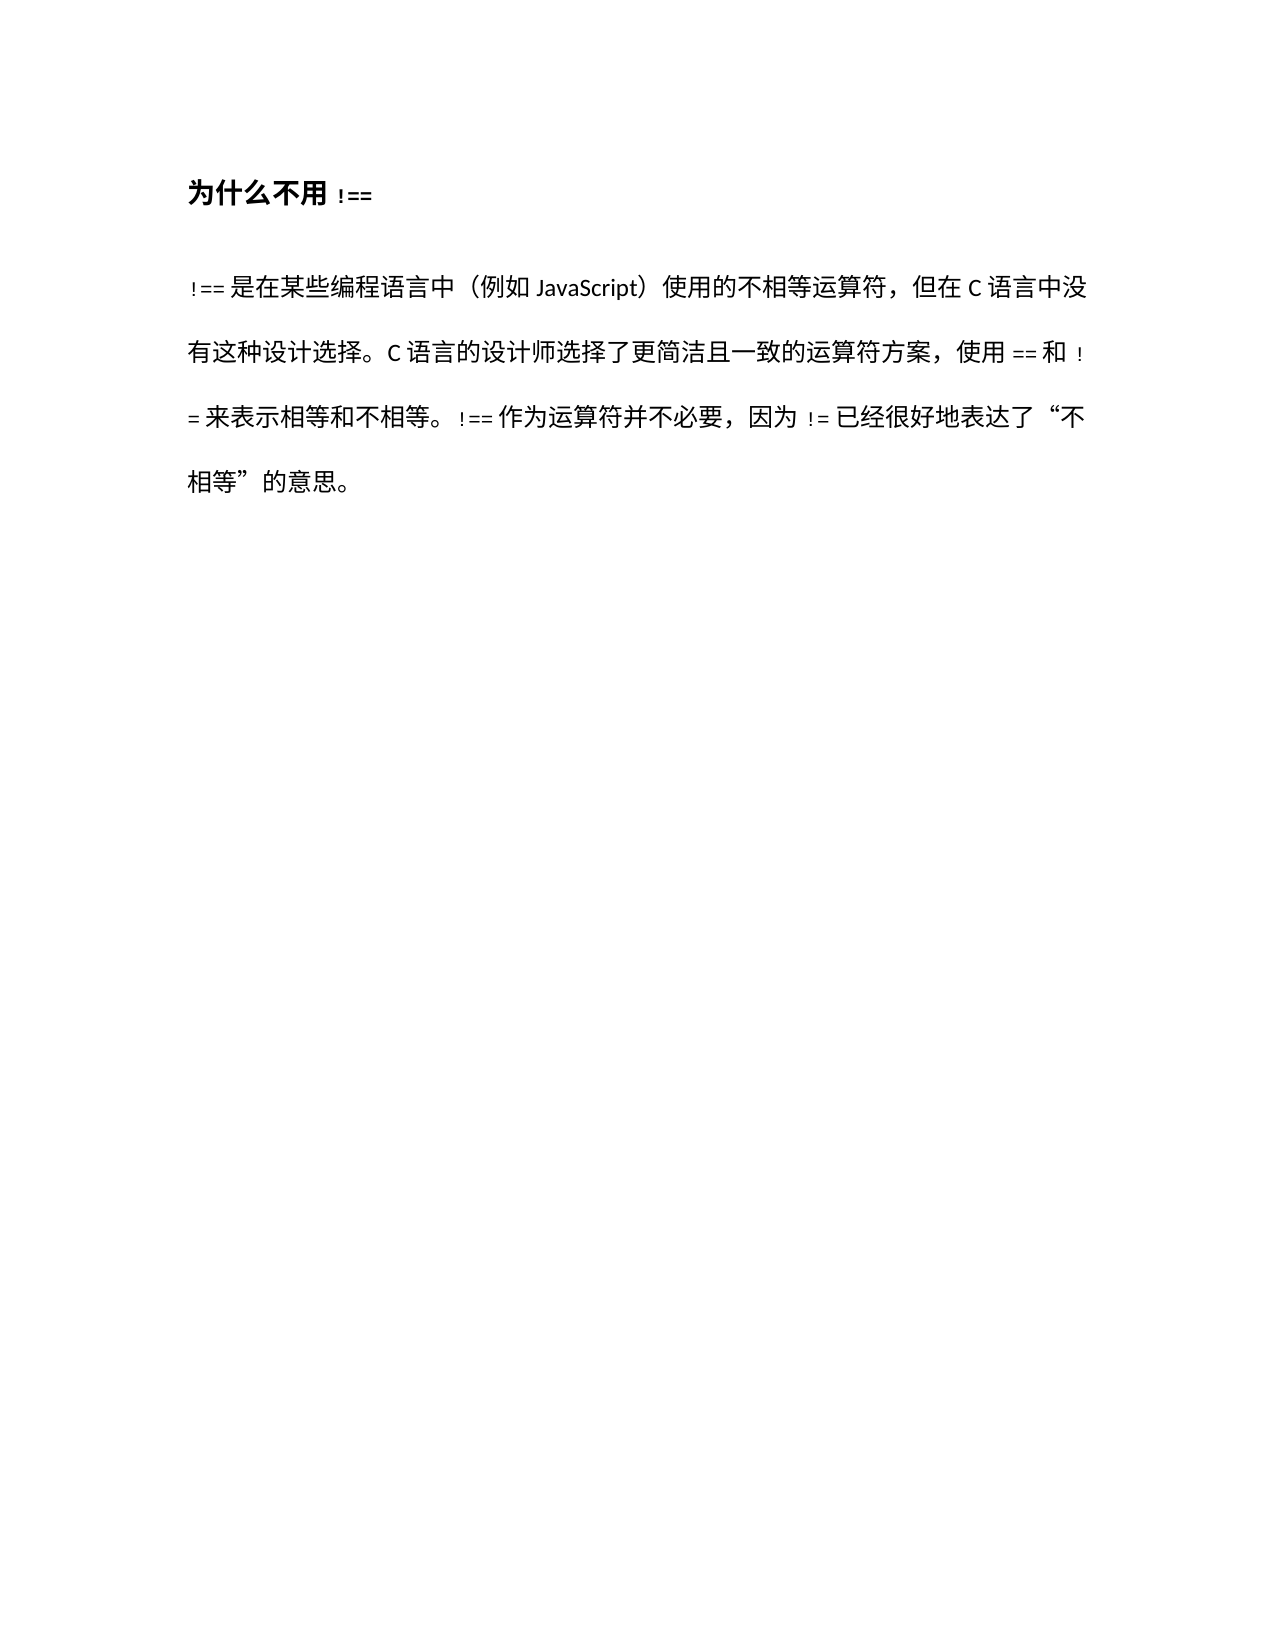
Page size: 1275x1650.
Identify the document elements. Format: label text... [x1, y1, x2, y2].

subtitle 为什么不用 !== [187, 159, 1087, 224]
text !== 是在某些编程语言中（例如 JavaScript）使用的不相等运算符，但在 C 语言中没有这种设计选择。C 语言的设计师选择了更简洁且一致的运算符方案，使用 == 和 != 来表示相等和不相等。!== 作为运算符并不必要，因为 != 已经很好地表达了“不相等”的意思。 [187, 253, 1087, 513]
